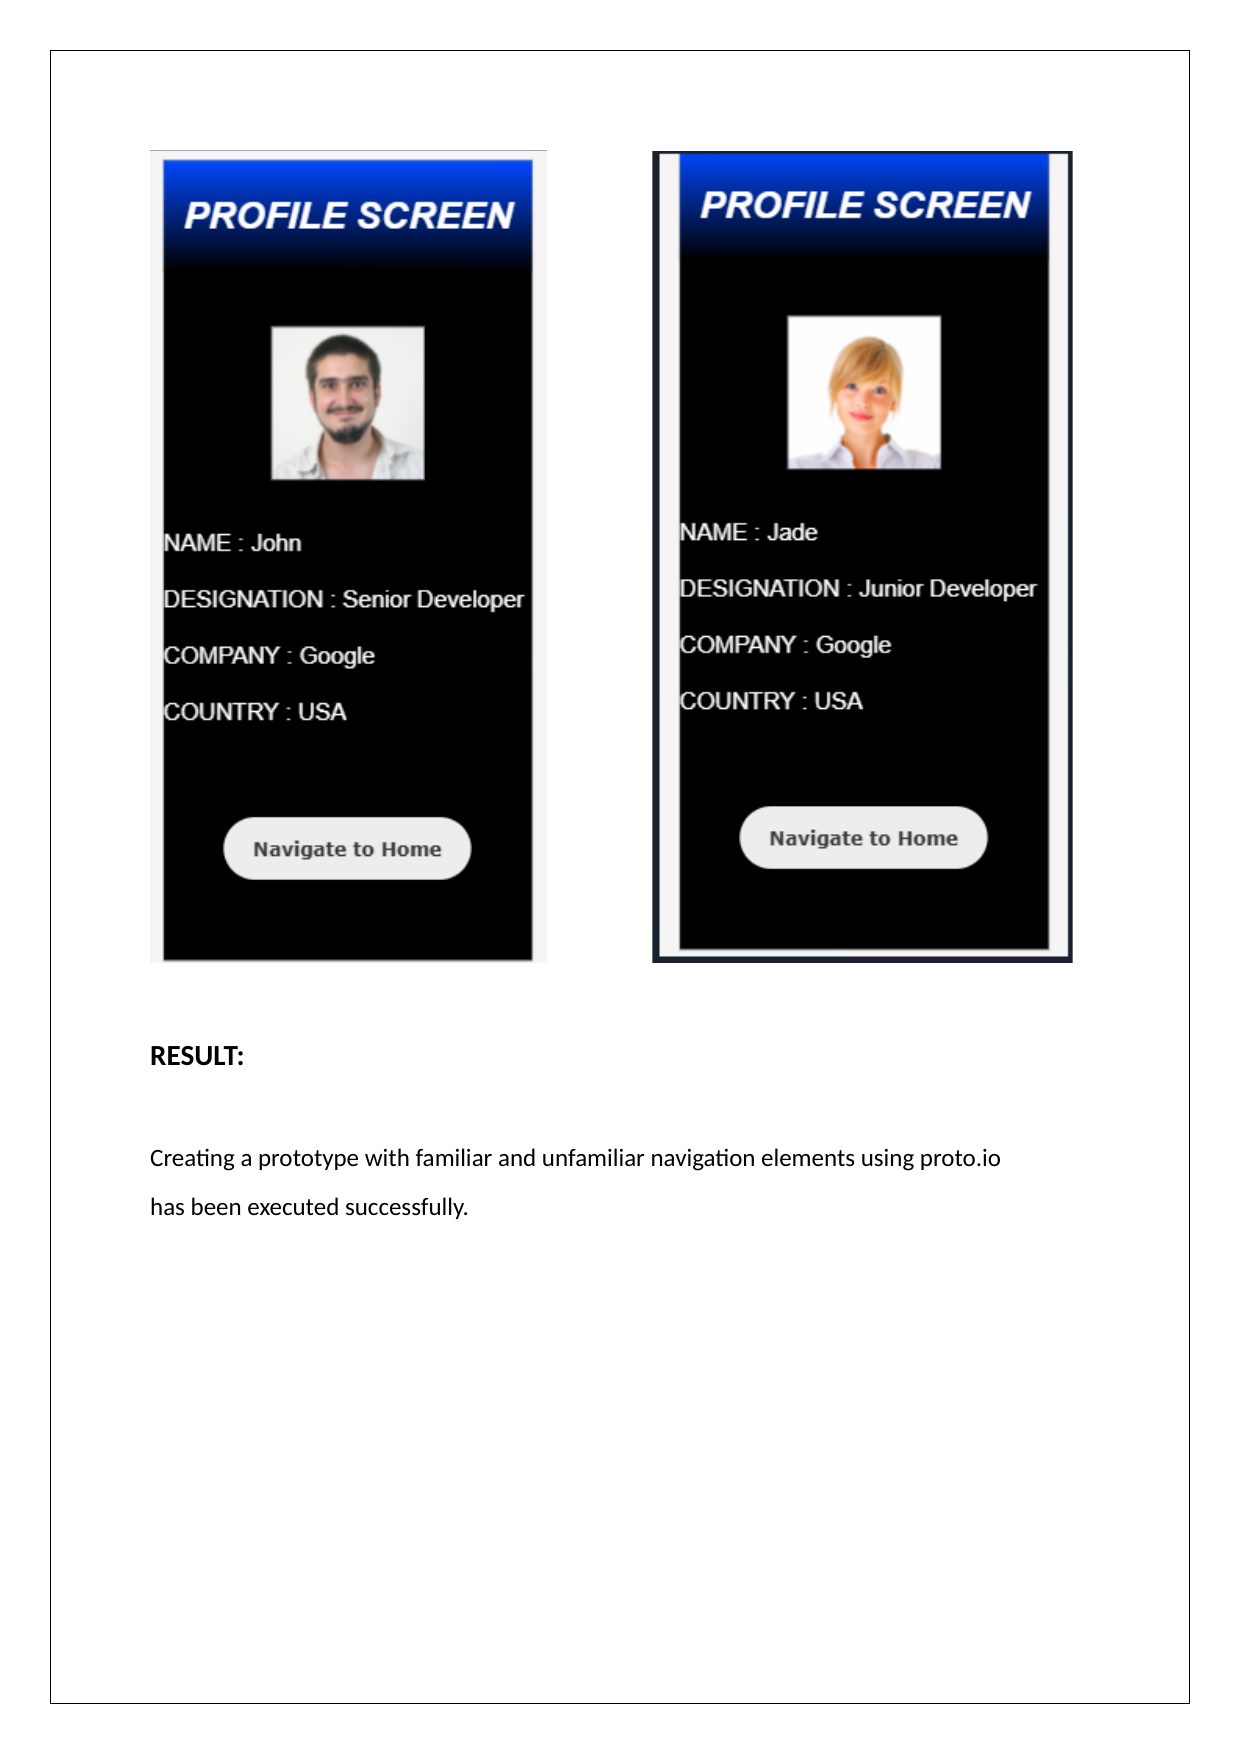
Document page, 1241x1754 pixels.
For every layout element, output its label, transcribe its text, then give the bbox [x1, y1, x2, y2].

text has been executed successfully. [150, 1191, 1090, 1222]
text Creating a prototype with familiar and unfamiliar navigation elements using proto.io [150, 1142, 1090, 1172]
picture [652, 151, 1073, 963]
text RESULT: [150, 1037, 1090, 1073]
picture [150, 150, 547, 963]
